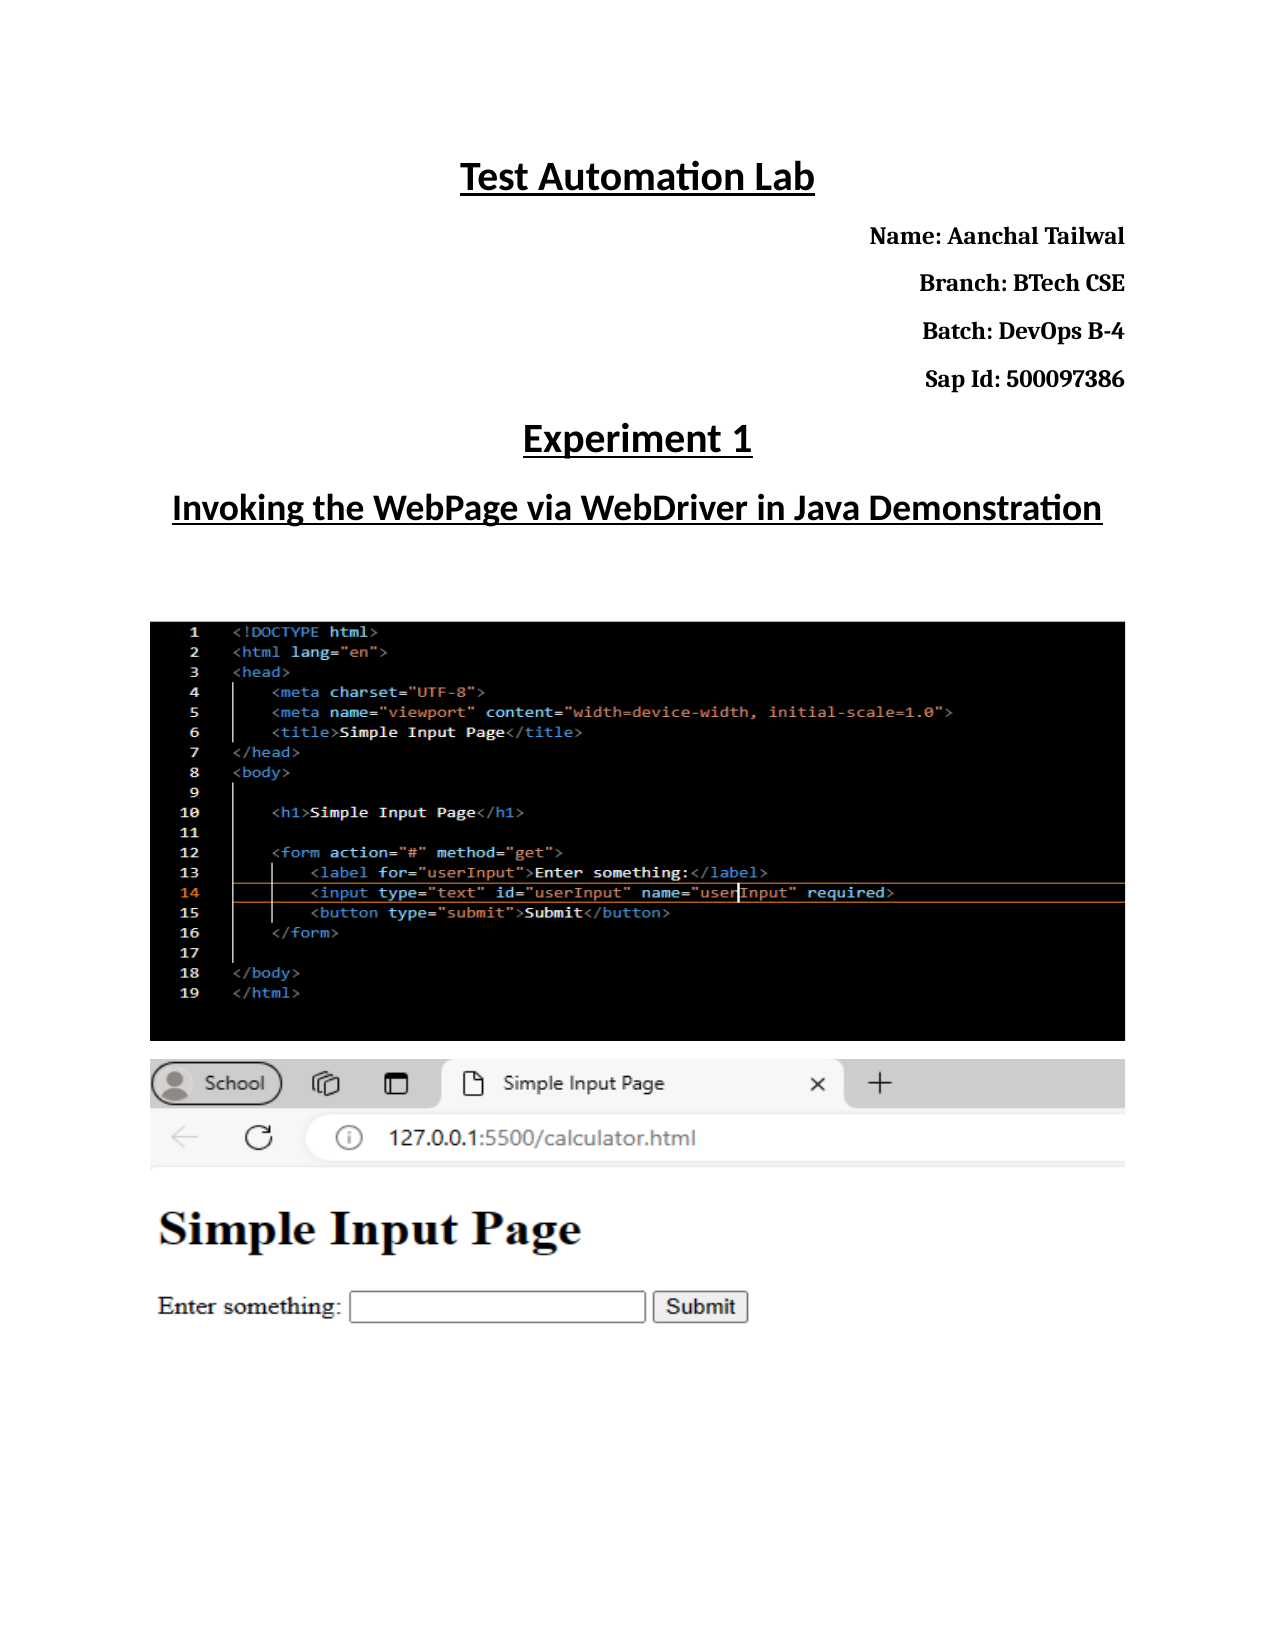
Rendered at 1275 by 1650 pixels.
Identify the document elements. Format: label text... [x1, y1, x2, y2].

picture [150, 621, 1125, 1041]
text Experiment 1 [150, 412, 1125, 463]
text Batch: DevOps B-4 [150, 317, 1125, 346]
text Invoking the WebPage via WebDriver in Java Demonstration [150, 484, 1125, 530]
picture [150, 1059, 1125, 1410]
text Name: Aanchal Tailwal [150, 222, 1125, 250]
text Sap Id: 500097386 [150, 365, 1125, 393]
text Branch: BTech CSE [150, 269, 1125, 298]
text Test Automation Lab [150, 150, 1125, 201]
